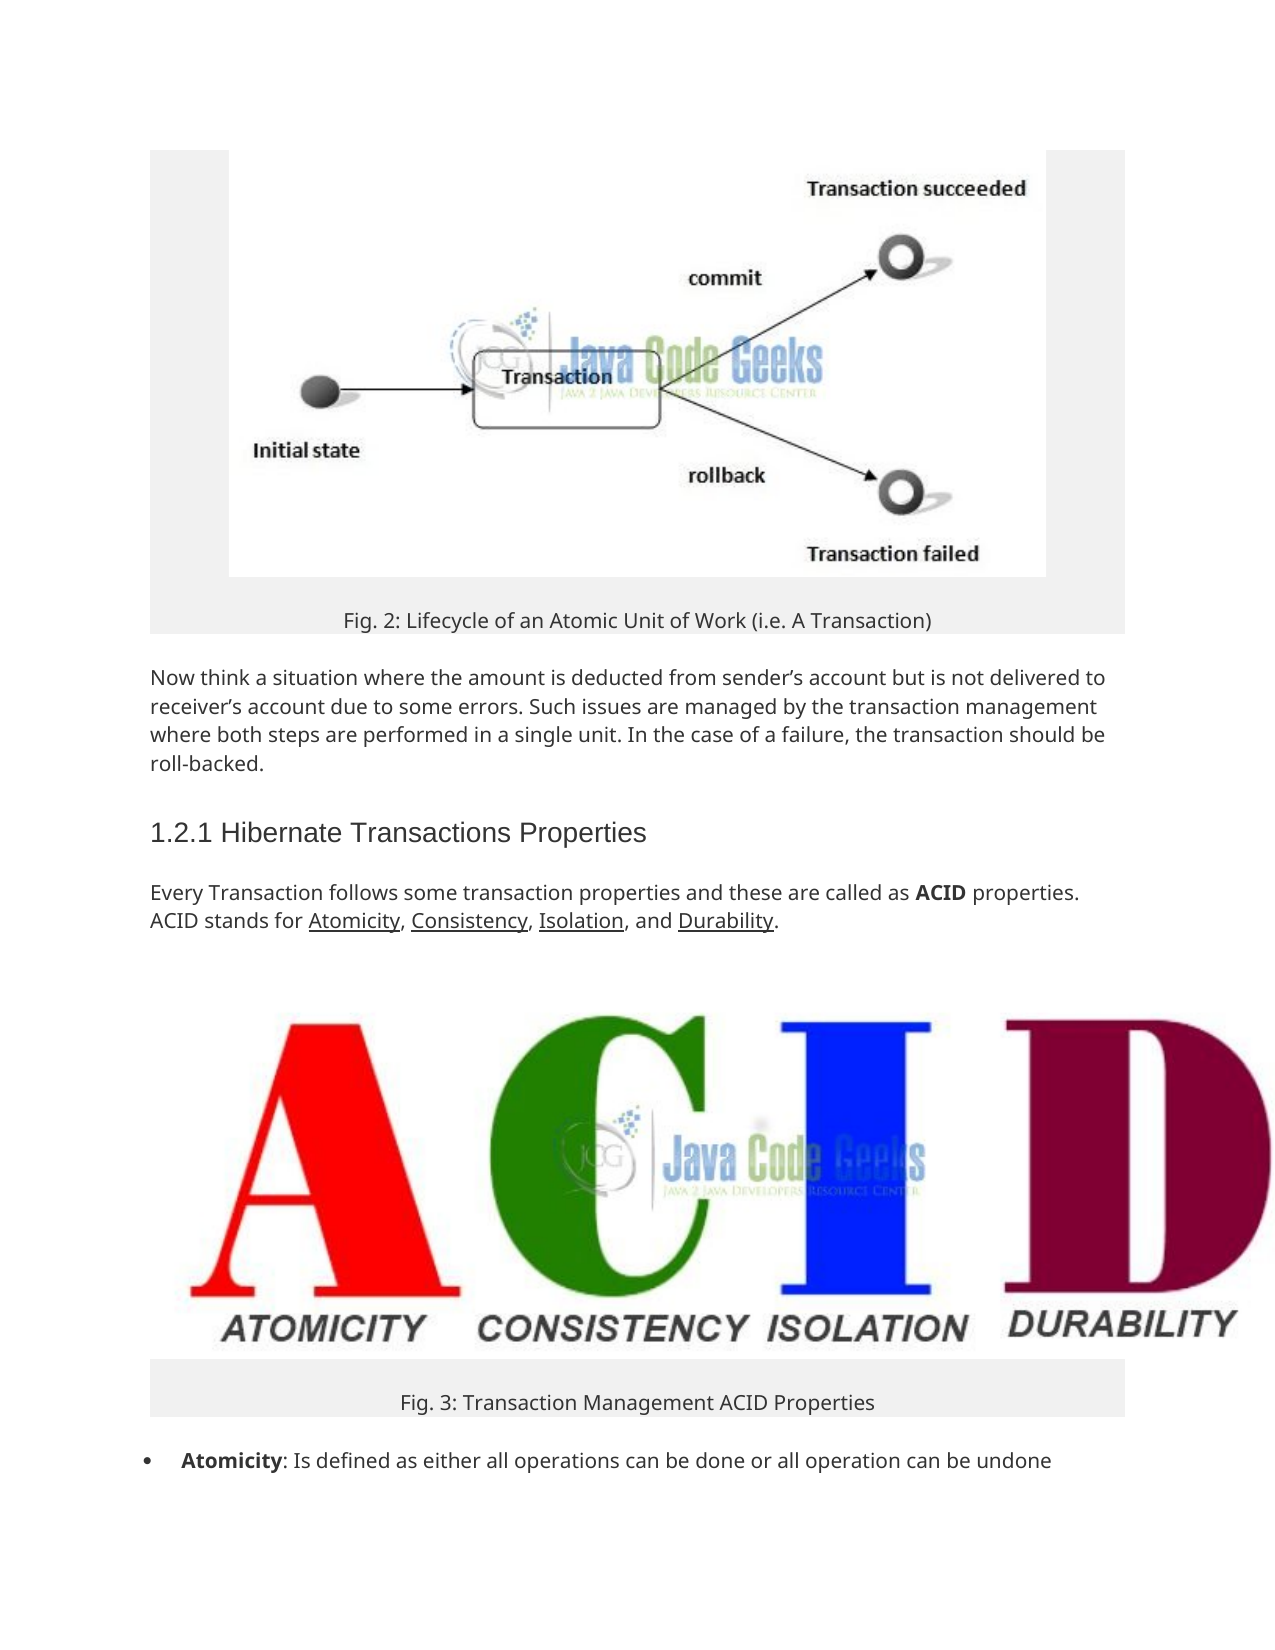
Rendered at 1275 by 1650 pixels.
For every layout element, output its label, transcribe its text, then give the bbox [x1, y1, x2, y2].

text Fig. 3: Transaction Management ACID Properties [150, 1388, 1125, 1417]
text Fig. 2: Lifecycle of an Atomic Unit of Work (i.e. A Transaction) [150, 606, 1125, 634]
text Every Transaction follows some transaction properties and these are called as ACID properties. ACID stands for Atomicity, Consistency, Isolation, and Durability. [150, 878, 1125, 934]
picture [150, 963, 1275, 1359]
picture [228, 150, 1047, 577]
text Now think a situation where the amount is deducted from sender’s account but is not delivered to receiver’s account due to some errors. Such issues are managed by the transaction management where both steps are performed in a single unit. In the case of a failure, the transaction should be roll-backed. [150, 663, 1125, 777]
text 1.2.1 Hibernate Transactions Properties [150, 816, 1125, 848]
list Atomicity: Is defined as either all operations can be done or all operation can be undone [144, 1446, 1125, 1474]
